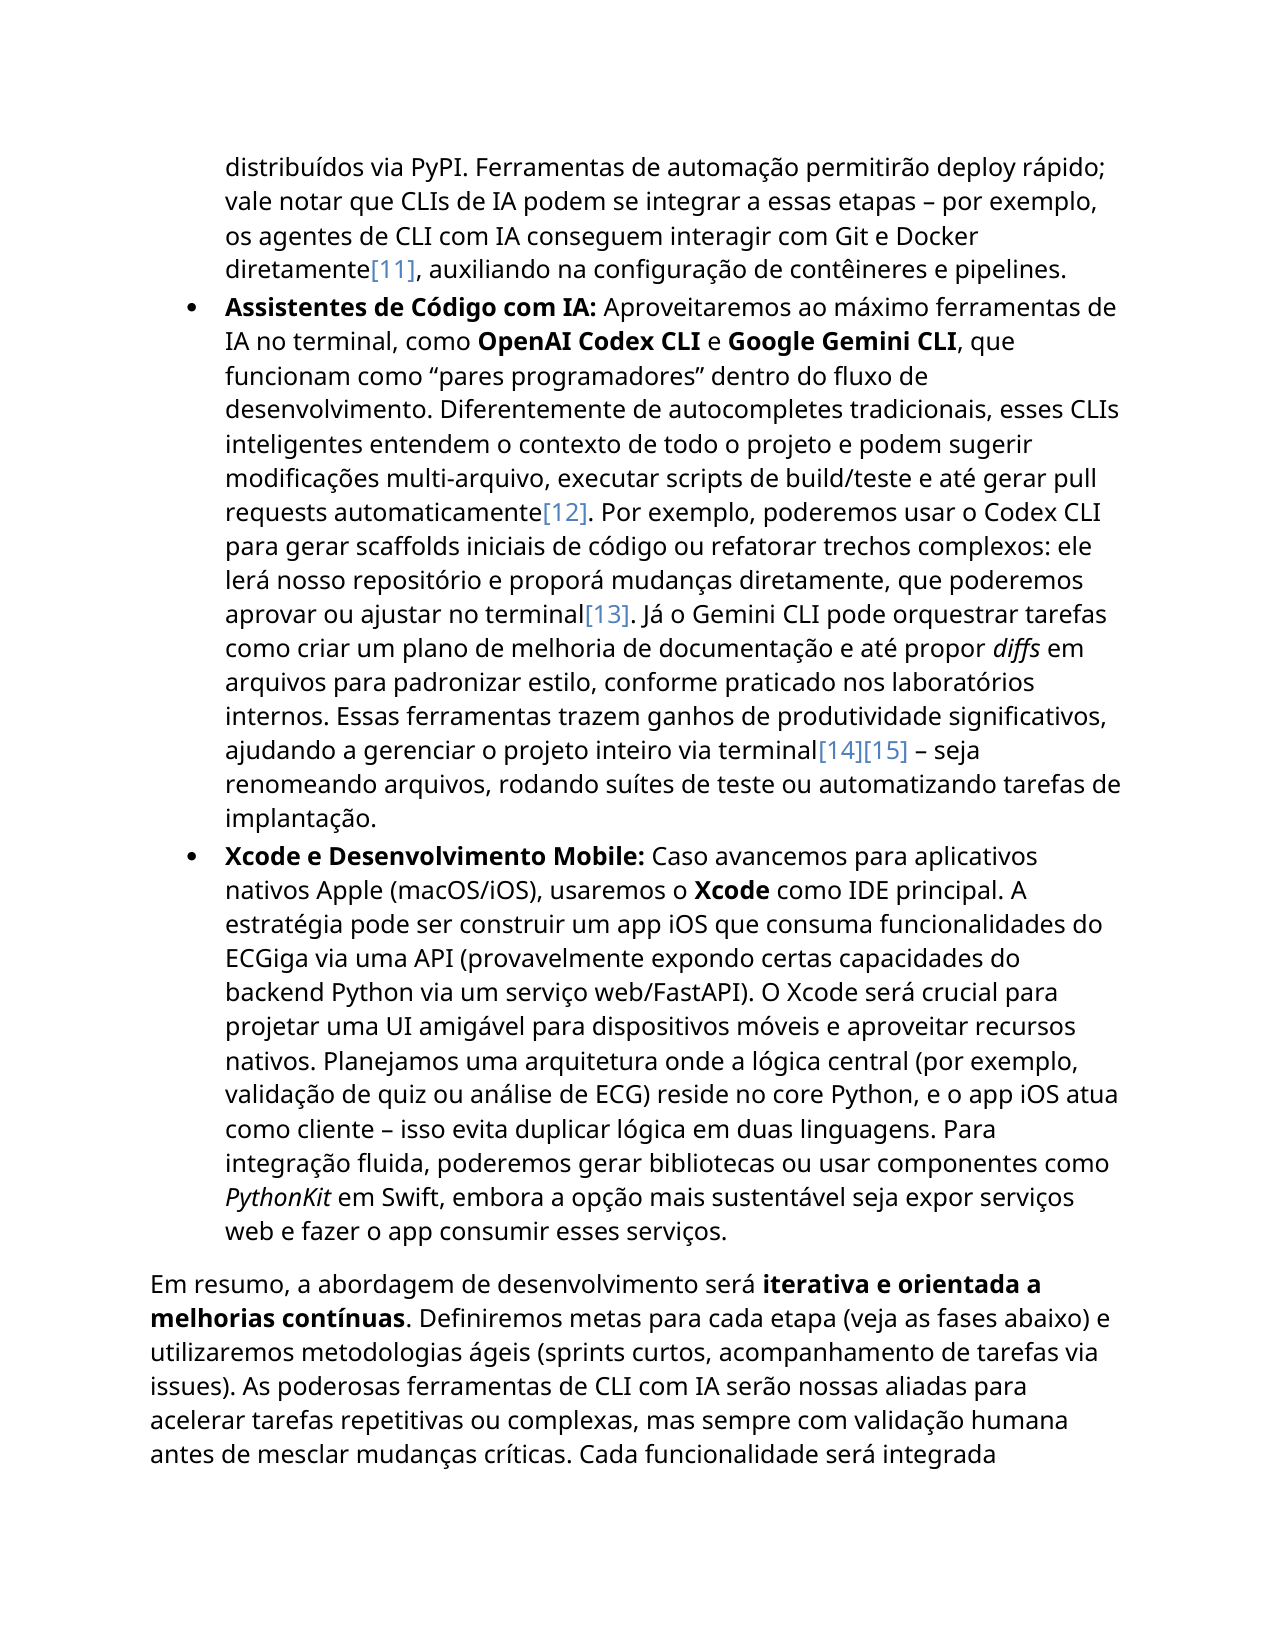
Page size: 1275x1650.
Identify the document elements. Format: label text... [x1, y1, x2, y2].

list Xcode e Desenvolvimento Mobile: Caso avancemos para aplicativos nativos Apple (macOS/iOS), usaremos o Xcode como IDE principal. A estratégia pode ser construir um app iOS que consuma funcionalidades do ECGiga via uma API (provavelmente expondo certas capacidades do backend Python via um serviço web/FastAPI). O Xcode será crucial para projetar uma UI amigável para dispositivos móveis e aproveitar recursos nativos. Planejamos uma arquitetura onde a lógica central (por exemplo, validação de quiz ou análise de ECG) reside no core Python, e o app iOS atua como cliente – isso evita duplicar lógica em duas linguagens. Para integração fluida, poderemos gerar bibliotecas ou usar componentes como PythonKit em Swift, embora a opção mais sustentável seja expor serviços web e fazer o app consumir esses serviços. [187, 839, 1125, 1247]
list Assistentes de Código com IA: Aproveitaremos ao máximo ferramentas de IA no terminal, como OpenAI Codex CLI e Google Gemini CLI, que funcionam como “pares programadores” dentro do fluxo de desenvolvimento. Diferentemente de autocompletes tradicionais, esses CLIs inteligentes entendem o contexto de todo o projeto e podem sugerir modificações multi-arquivo, executar scripts de build/teste e até gerar pull requests automaticamente[12]. Por exemplo, poderemos usar o Codex CLI para gerar scaffolds iniciais de código ou refatorar trechos complexos: ele lerá nosso repositório e proporá mudanças diretamente, que poderemos aprovar ou ajustar no terminal[13]. Já o Gemini CLI pode orquestrar tarefas como criar um plano de melhoria de documentação e até propor diffs em arquivos para padronizar estilo, conforme praticado nos laboratórios internos. Essas ferramentas trazem ganhos de produtividade significativos, ajudando a gerenciar o projeto inteiro via terminal[14][15] – seja renomeando arquivos, rodando suítes de teste ou automatizando tarefas de implantação. [187, 290, 1125, 835]
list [187, 150, 1125, 286]
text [150, 1266, 1125, 1471]
